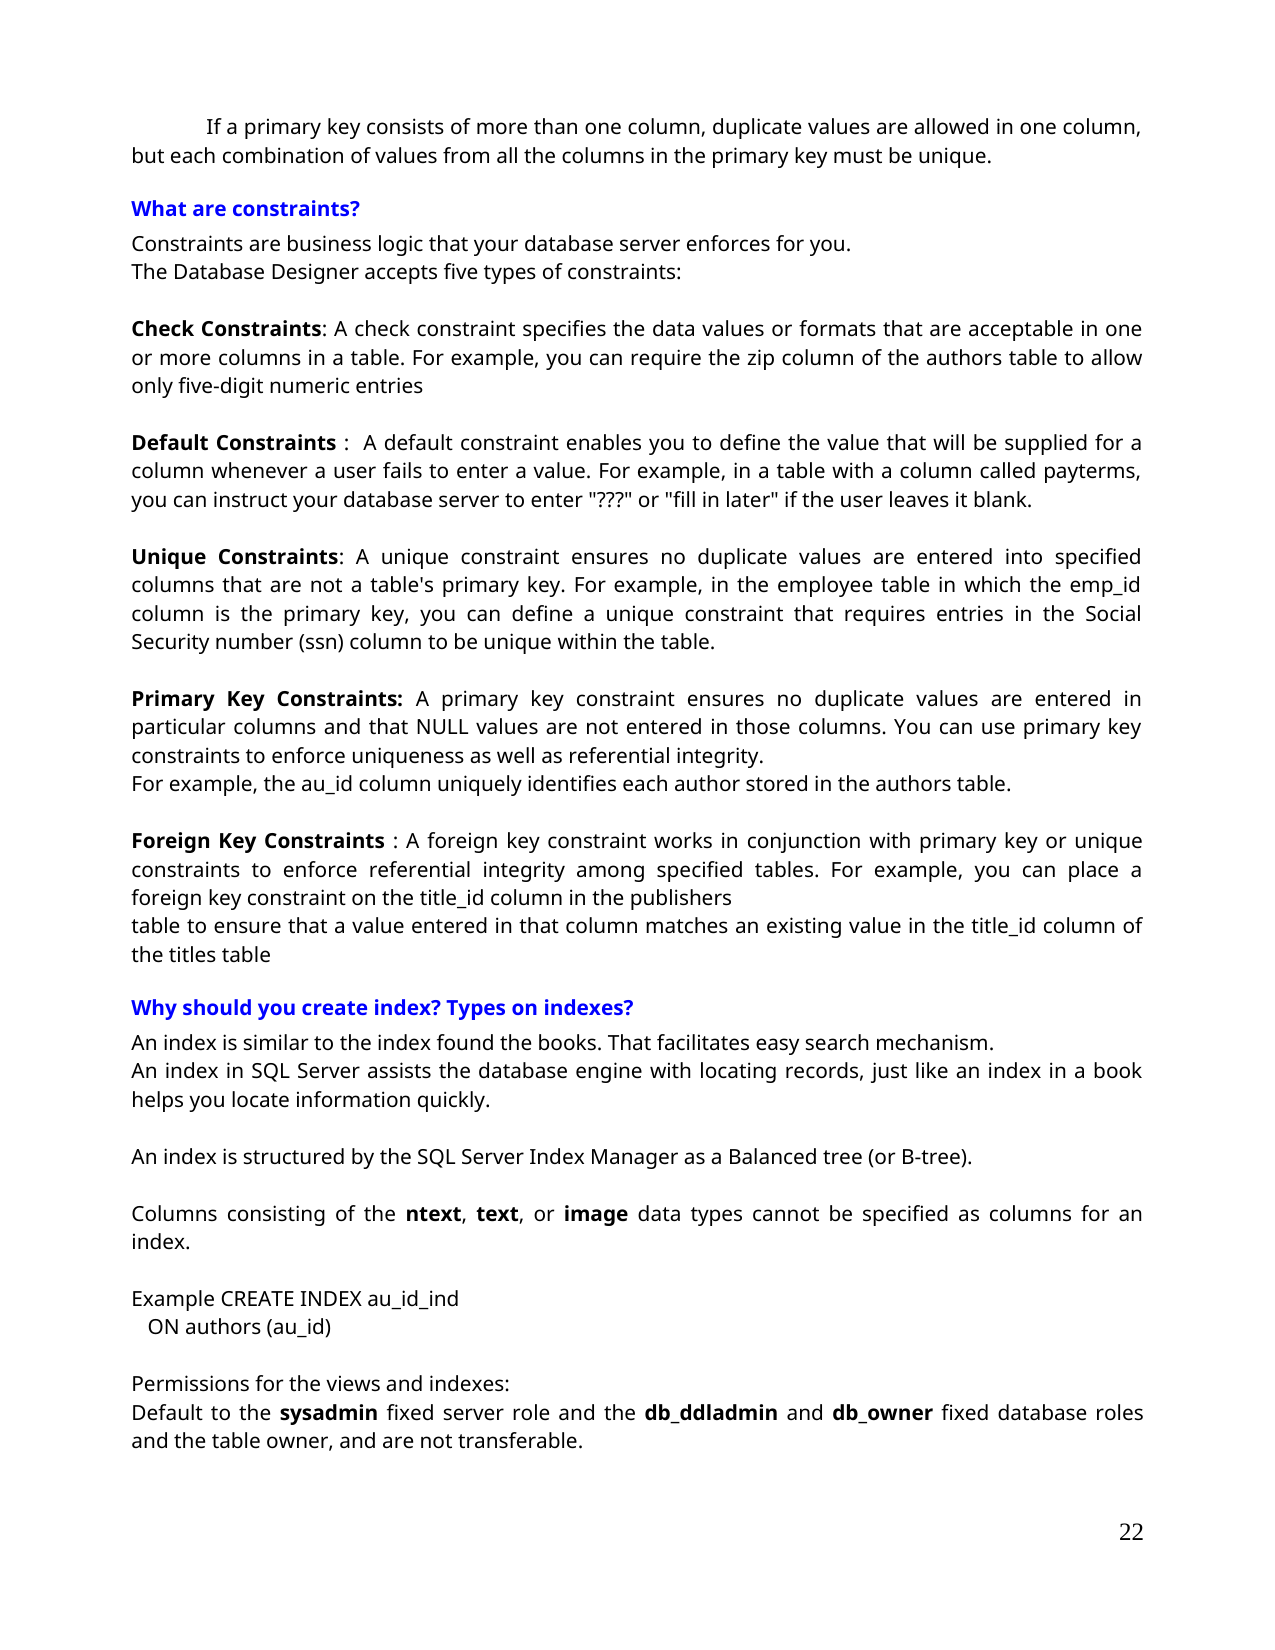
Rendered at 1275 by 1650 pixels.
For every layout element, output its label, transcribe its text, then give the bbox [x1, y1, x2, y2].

text An index is similar to the index found the books. That facilitates easy search mechanism. [131, 1028, 1144, 1057]
text What are constraints? [131, 194, 1144, 223]
text Example CREATE INDEX au_id_ind [131, 1284, 1144, 1312]
text The Database Designer accepts five types of constraints: [131, 257, 1144, 286]
text Check Constraints: A check constraint specifies the data values or formats that are acceptable in one or more columns in a table. For example, you can require the zip column of the authors table to allow only five-digit numeric entries [131, 314, 1144, 400]
text Foreign Key Constraints : A foreign key constraint works in conjunction with primary key or unique constraints to enforce referential integrity among specified tables. For example, you can place a foreign key constraint on the title_id column in the publishers [131, 826, 1144, 912]
text An index is structured by the SQL Server Index Manager as a Balanced tree (or B-tree). [131, 1142, 1144, 1170]
text Columns consisting of the ntext, text, or image data types cannot be specified as columns for an index. [131, 1199, 1144, 1256]
text If a primary key consists of more than one column, duplicate values are allowed in one column, but each combination of values from all the columns in the primary key must be unique. [131, 112, 1144, 169]
text Unique Constraints: A unique constraint ensures no duplicate values are entered into specified columns that are not a table's primary key. For example, in the employee table in which the emp_id column is the primary key, you can define a unique constraint that requires entries in the Social Security number (ssn) column to be unique within the table. [131, 542, 1144, 656]
text Default to the sysadmin fixed server role and the db_ddladmin and db_owner fixed database roles and the table owner, and are not transferable. [131, 1398, 1144, 1455]
text For example, the au_id column uniquely identifies each author stored in the authors table. [131, 769, 1144, 798]
text Why should you create index? Types on indexes? [131, 993, 1144, 1022]
text An index in SQL Server assists the database engine with locating records, just like an index in a book helps you locate information quickly. [131, 1057, 1144, 1113]
text Primary Key Constraints: A primary key constraint ensures no duplicate values are entered in particular columns and that NULL values are not entered in those columns. You can use primary key constraints to enforce uniqueness as well as referential integrity. [131, 684, 1144, 769]
text ON authors (au_id) [131, 1312, 1144, 1341]
text Permissions for the views and indexes: [131, 1369, 1144, 1398]
text table to ensure that a value entered in that column matches an existing value in the title_id column of the titles table [131, 912, 1144, 968]
text Constraints are business logic that your database server enforces for you. [131, 229, 1144, 257]
text Default Constraints : A default constraint enables you to define the value that will be supplied for a column whenever a user fails to enter a value. For example, in a table with a column called payterms, you can instruct your database server to enter "???" or "fill in later" if the user leaves it blank. [131, 428, 1144, 513]
